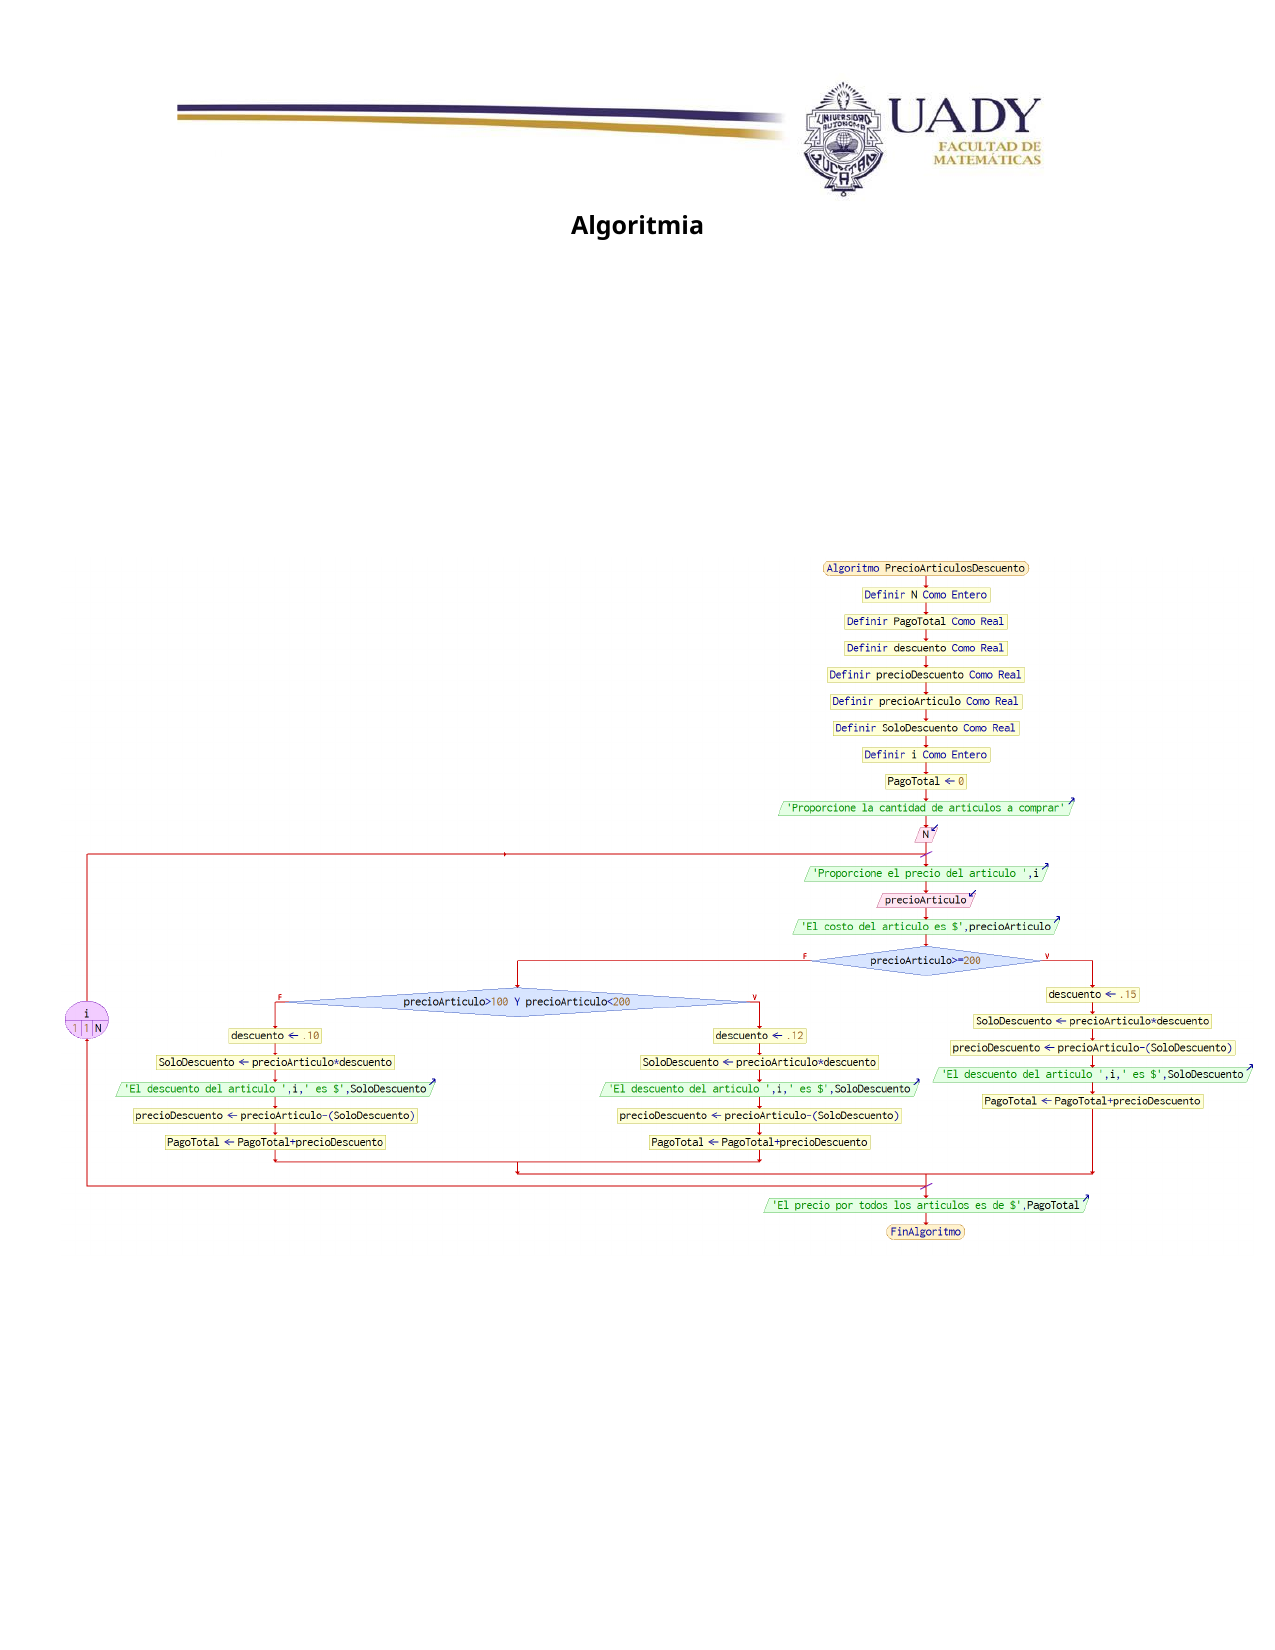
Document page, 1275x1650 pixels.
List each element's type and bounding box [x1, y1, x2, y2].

picture [60, 557, 1254, 1256]
picture [177, 73, 1063, 208]
